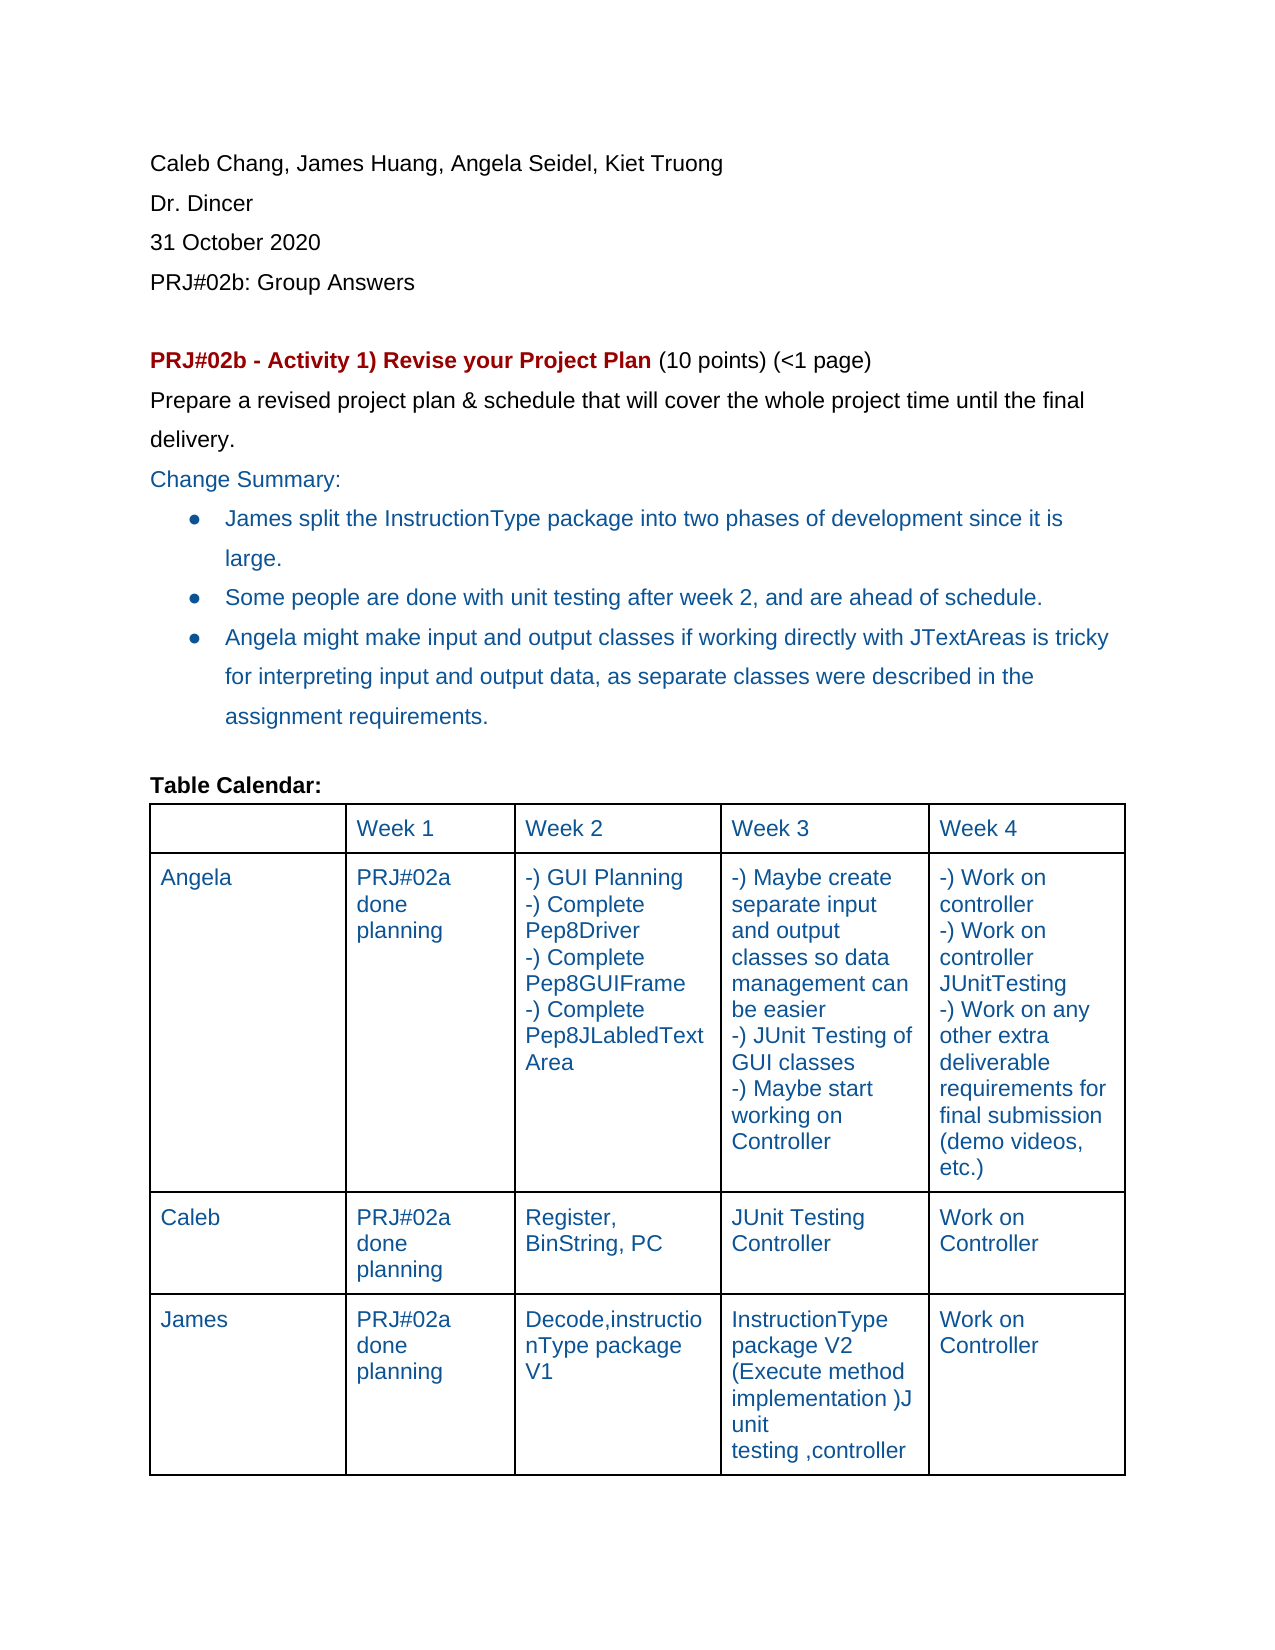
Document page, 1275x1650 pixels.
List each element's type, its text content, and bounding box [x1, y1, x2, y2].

table_header [151, 805, 345, 852]
text PRJ#02b - Activity 1) Revise your Project Plan (10 points) (<1 page) [150, 347, 1125, 374]
table_cell Work on Controller [930, 1193, 1124, 1293]
table_cell PRJ#02a done planning [347, 1193, 514, 1293]
table_header Week 4 [930, 805, 1124, 852]
text Change Summary: [150, 466, 1125, 492]
table_header Week 1 [347, 805, 514, 852]
table_cell PRJ#02a done planning [347, 854, 514, 1191]
table_cell Decode,instructionType package V1 [516, 1295, 720, 1474]
text PRJ#02b: Group Answers [150, 268, 1125, 295]
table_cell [347, 1295, 514, 1474]
list Angela might make input and output classes if working directly with JTextAreas is tricky for interpreting input and output data, as separate classes were described in the assignment requirements. [187, 624, 1125, 729]
table_header Week 2 [516, 805, 720, 852]
table_cell -) Work on controller -) Work on controller JUnitTesting -) Work on any other extra deliverable requirements for final submission (demo videos, etc.) [930, 854, 1124, 1191]
table_cell Caleb [151, 1193, 345, 1293]
text Dr. Dincer [150, 189, 1125, 216]
table_cell James [151, 1295, 345, 1474]
text Prepare a revised project plan & schedule that will cover the whole project time until the final delivery. [150, 387, 1125, 453]
table_cell JUnit Testing Controller [722, 1193, 928, 1293]
text 31 October 2020 [150, 229, 1125, 255]
text Table Calendar: [150, 772, 1125, 799]
list James split the InstructionType package into two phases of development since it is large. [187, 505, 1125, 571]
list Some people are done with unit testing after week 2, and are ahead of schedule. [187, 584, 1125, 611]
table_cell Register, BinString, PC [516, 1193, 720, 1293]
table_header Week 3 [722, 805, 928, 852]
table_cell Angela [151, 854, 345, 1191]
table_cell -) GUI Planning -) Complete Pep8Driver -) Complete Pep8GUIFrame -) Complete Pep8JLabledTextArea [516, 854, 720, 1191]
table_cell InstructionType package V2 (Execute method implementation )Junit testing ,controller [722, 1295, 928, 1474]
text Caleb Chang, James Huang, Angela Seidel, Kiet Truong [150, 150, 1125, 176]
table_cell -) Maybe create separate input and output classes so data management can be easier -) JUnit Testing of GUI classes -) Maybe start working on Controller [722, 854, 928, 1191]
table_cell Work on Controller [930, 1295, 1124, 1474]
